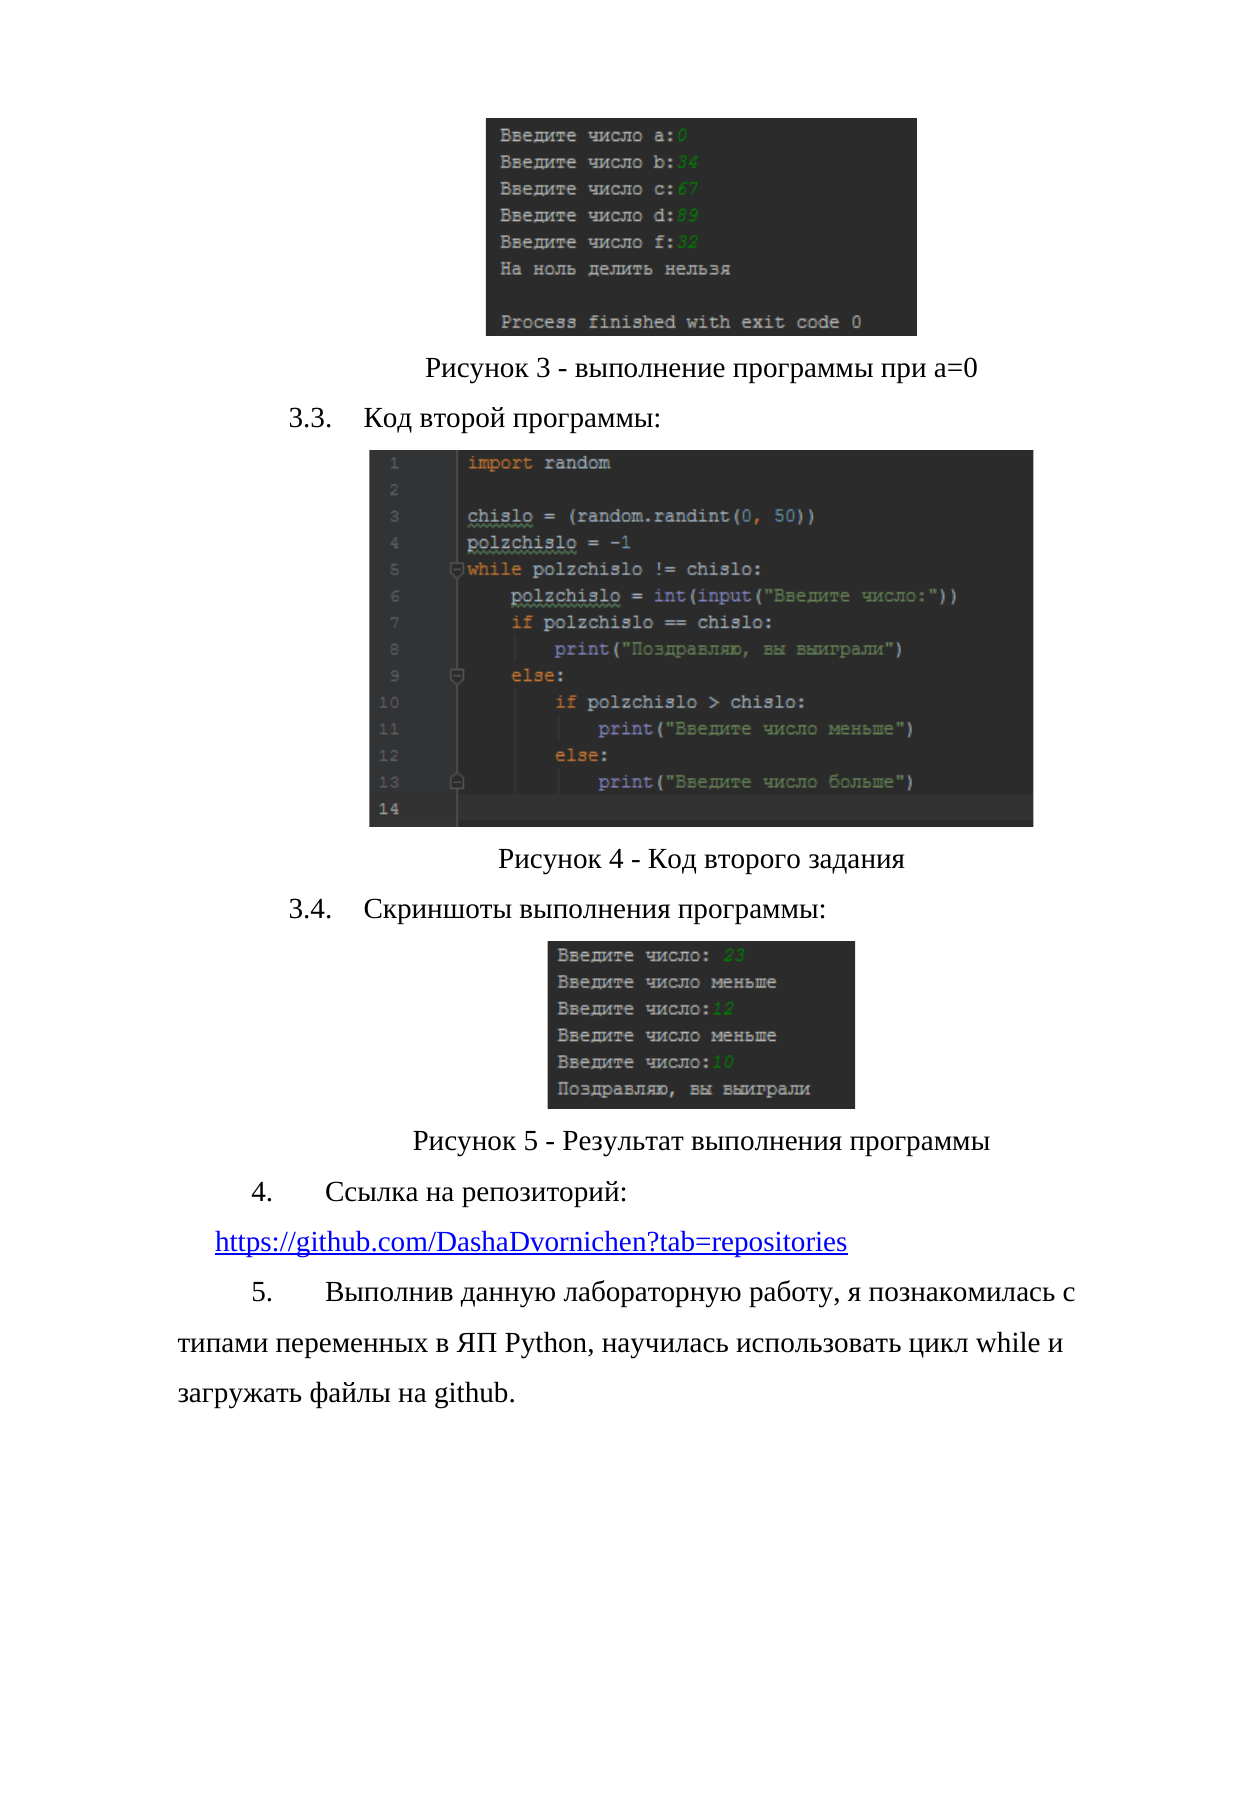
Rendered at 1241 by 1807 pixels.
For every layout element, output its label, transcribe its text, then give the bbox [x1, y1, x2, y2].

text Рисунок 3 - выполнение программы при а=0 [251, 350, 1152, 383]
text Рисунок 5 - Результат выполнения программы [251, 1123, 1152, 1157]
text https://github.com/DashaDvornichen?tab=repositories [215, 1224, 1152, 1258]
list Код второй программы: [288, 400, 1152, 433]
list Скриншоты выполнения программы: [288, 892, 1152, 925]
list Ссылка на репозиторий: [177, 1174, 1152, 1207]
picture [369, 450, 1034, 827]
picture [485, 118, 917, 336]
list Выполнив данную лабораторную работу, я познакомилась с типами переменных в ЯП Python, научилась использовать цикл while и загружать файлы на github. [177, 1274, 1152, 1408]
picture [547, 941, 856, 1109]
text Рисунок 4 - Код второго задания [251, 841, 1152, 875]
